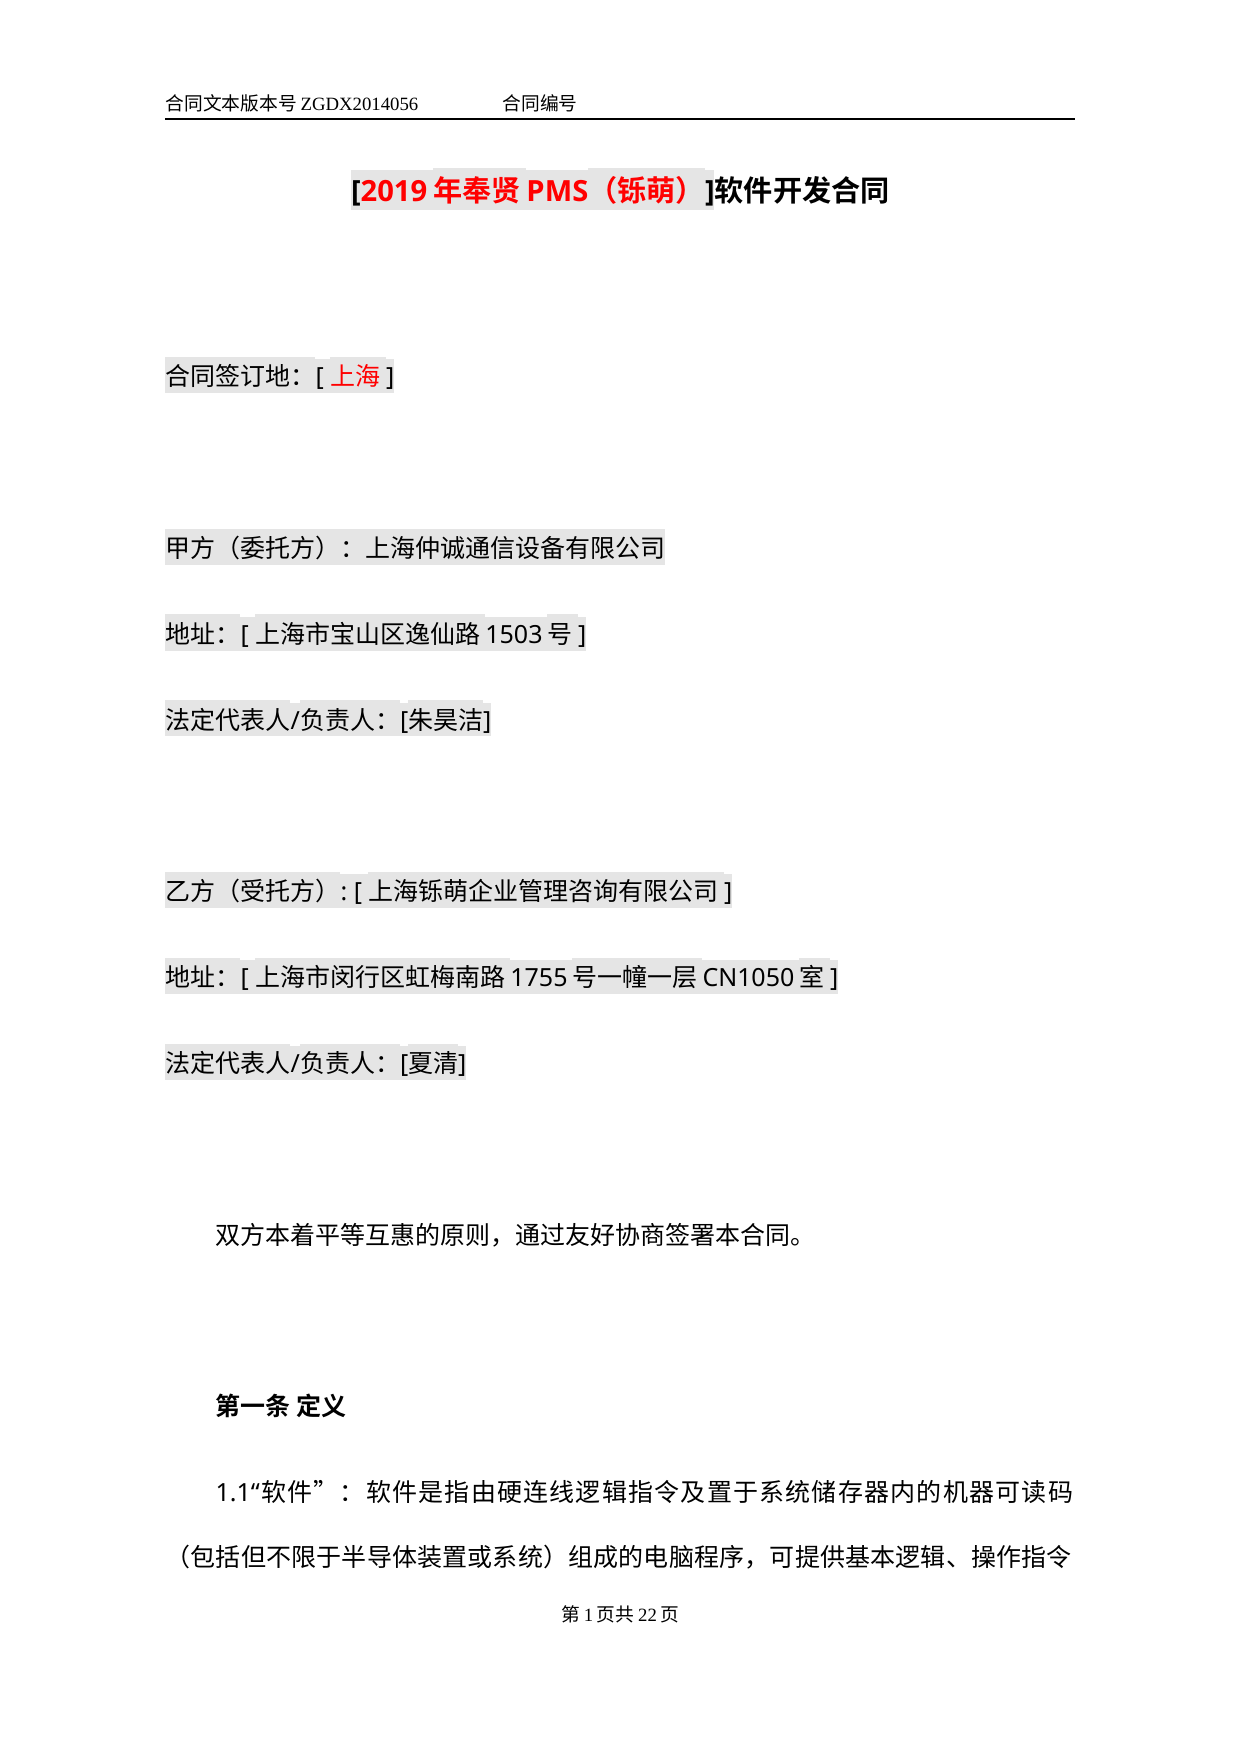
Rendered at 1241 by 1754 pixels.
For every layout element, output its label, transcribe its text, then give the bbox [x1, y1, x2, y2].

text 合同签订地：[ 上海 ] [165, 328, 1075, 393]
text 地址：[ 上海市闵行区虹梅南路1755号一幢一层CN1050室 ] [165, 929, 1075, 994]
text 双方本着平等互惠的原则，通过友好协商签署本合同。 [165, 1186, 1075, 1251]
text 法定代表人/负责人：[夏清] [165, 1015, 1075, 1080]
text 法定代表人/负责人：[朱昊洁] [165, 671, 1075, 736]
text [165, 1444, 1075, 1574]
text 第一条 定义 [165, 1358, 1075, 1423]
text [2019年奉贤PMS（铄萌）]软件开发合同 [165, 156, 1075, 221]
text 乙方（受托方）: [ 上海铄萌企业管理咨询有限公司 ] [165, 843, 1075, 908]
text 地址：[ 上海市宝山区逸仙路1503号 ] [165, 586, 1075, 651]
text 甲方（委托方）：上海仲诚通信设备有限公司 [165, 500, 1075, 565]
